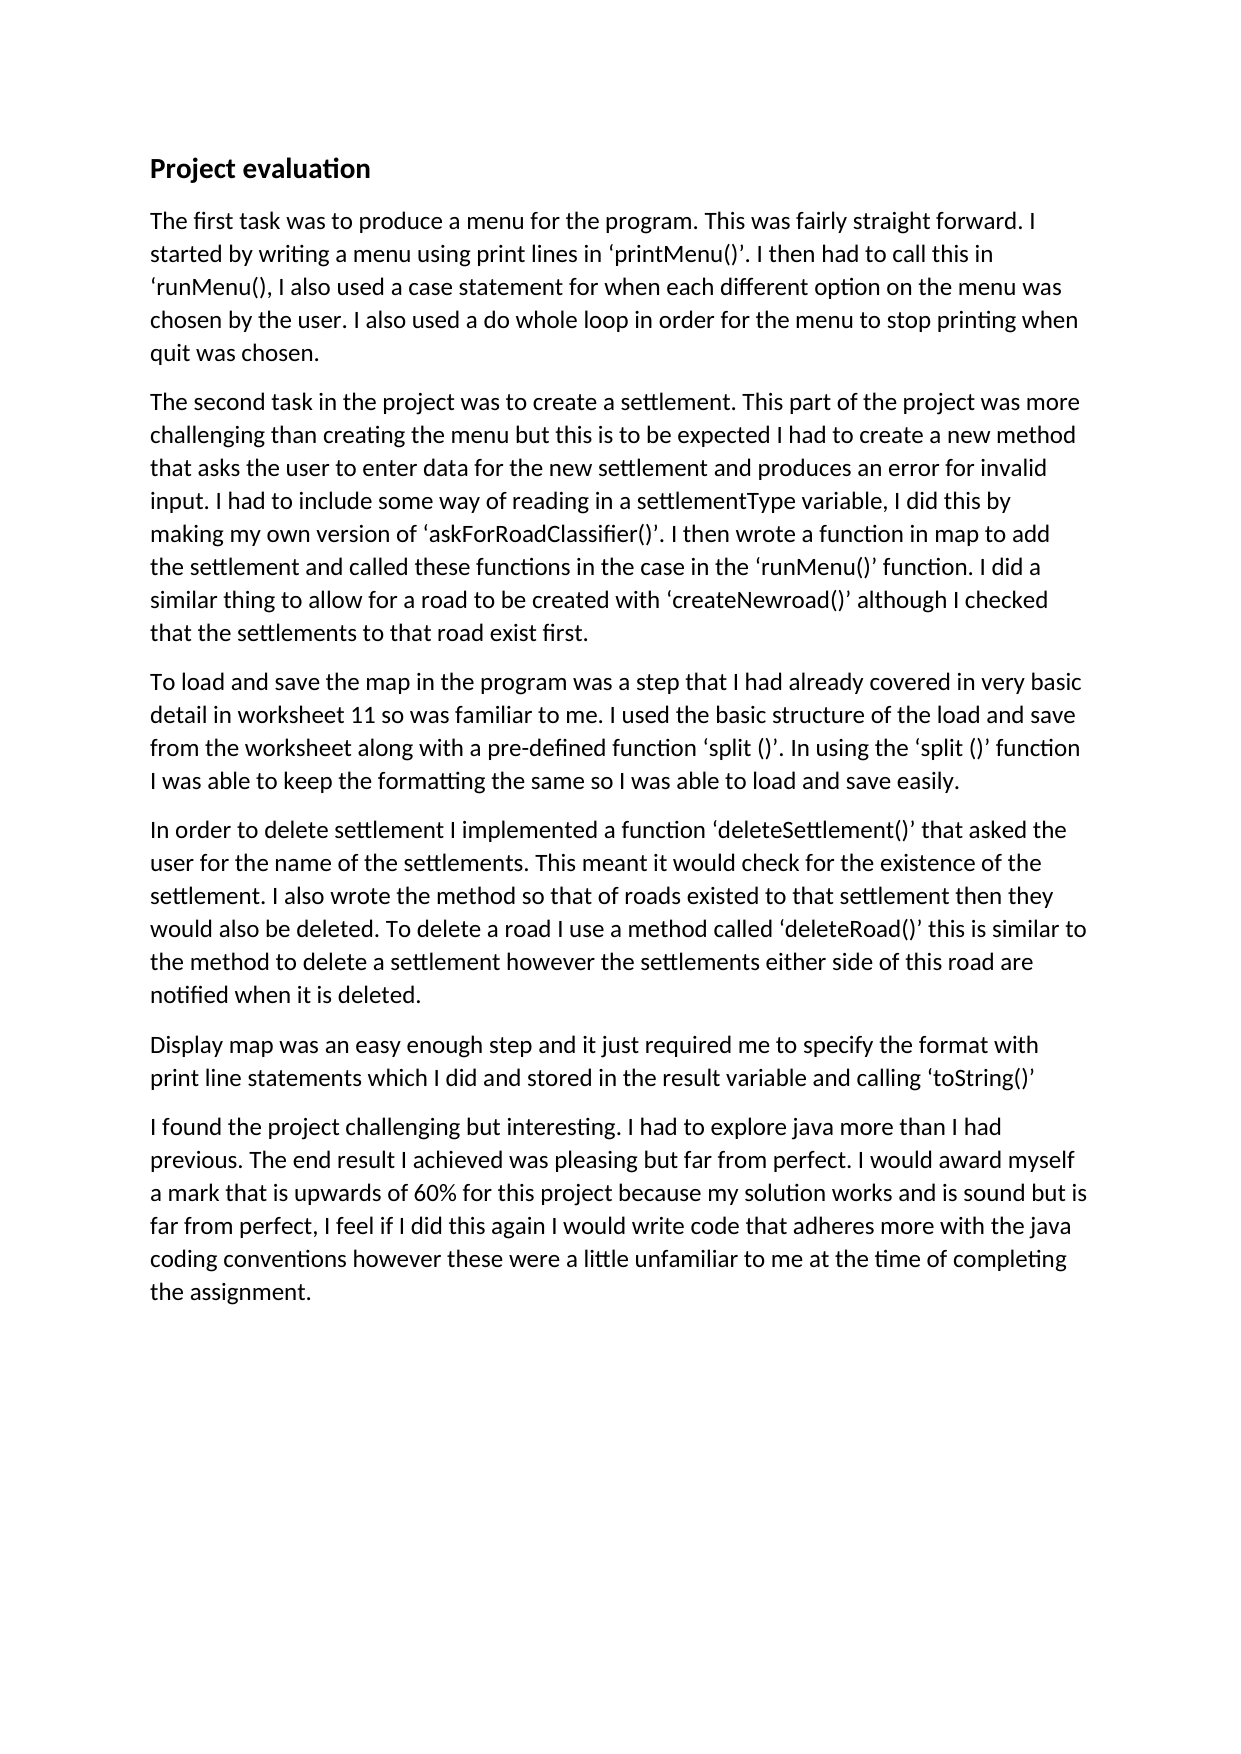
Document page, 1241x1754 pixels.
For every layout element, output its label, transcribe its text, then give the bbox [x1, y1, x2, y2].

text The second task in the project was to create a settlement. This part of the project was more challenging than creating the menu but this is to be expected I had to create a new method that asks the user to enter data for the new settlement and produces an error for invalid input. I had to include some way of reading in a settlementType variable, I did this by making my own version of ‘askForRoadClassifier()’. I then wrote a function in map to add the settlement and called these functions in the case in the ‘runMenu()’ function. I did a similar thing to allow for a road to be created with ‘createNewroad()’ although I checked that the settlements to that road exist first. [150, 386, 1090, 647]
text To load and save the map in the program was a step that I had already covered in very basic detail in worksheet 11 so was familiar to me. I used the basic structure of the load and save from the worksheet along with a pre-defined function ‘split ()’. In using the ‘split ()’ function I was able to keep the formatting the same so I was able to load and save easily. [150, 666, 1090, 796]
text I found the project challenging but interesting. I had to explore java more than I had previous. The end result I achieved was pleasing but far from perfect. I would award myself a mark that is upwards of 60% for this project because my solution works and is sound but is far from perfect, I feel if I did this again I would write code that adheres more with the java coding conventions however these were a little unfamiliar to me at the time of completing the assignment. [150, 1111, 1090, 1306]
text Project evaluation [150, 150, 1090, 186]
text Display map was an easy enough step and it just required me to specify the format with print line statements which I did and stored in the result variable and calling ‘toString()’ [150, 1029, 1090, 1092]
text In order to delete settlement I implemented a function ‘deleteSettlement()’ that asked the user for the name of the settlements. This meant it would check for the existence of the settlement. I also wrote the method so that of roads existed to that settlement then they would also be deleted. To delete a road I use a method called ‘deleteRoad()’ this is similar to the method to delete a settlement however the settlements either side of this road are notified when it is deleted. [150, 815, 1090, 1010]
text The first task was to produce a menu for the program. This was fairly straight forward. I started by writing a menu using print lines in ‘printMenu()’. I then had to call this in ‘runMenu(), I also used a case statement for when each different option on the menu was chosen by the user. I also used a do whole loop in order for the menu to stop printing when quit was chosen. [150, 205, 1090, 367]
